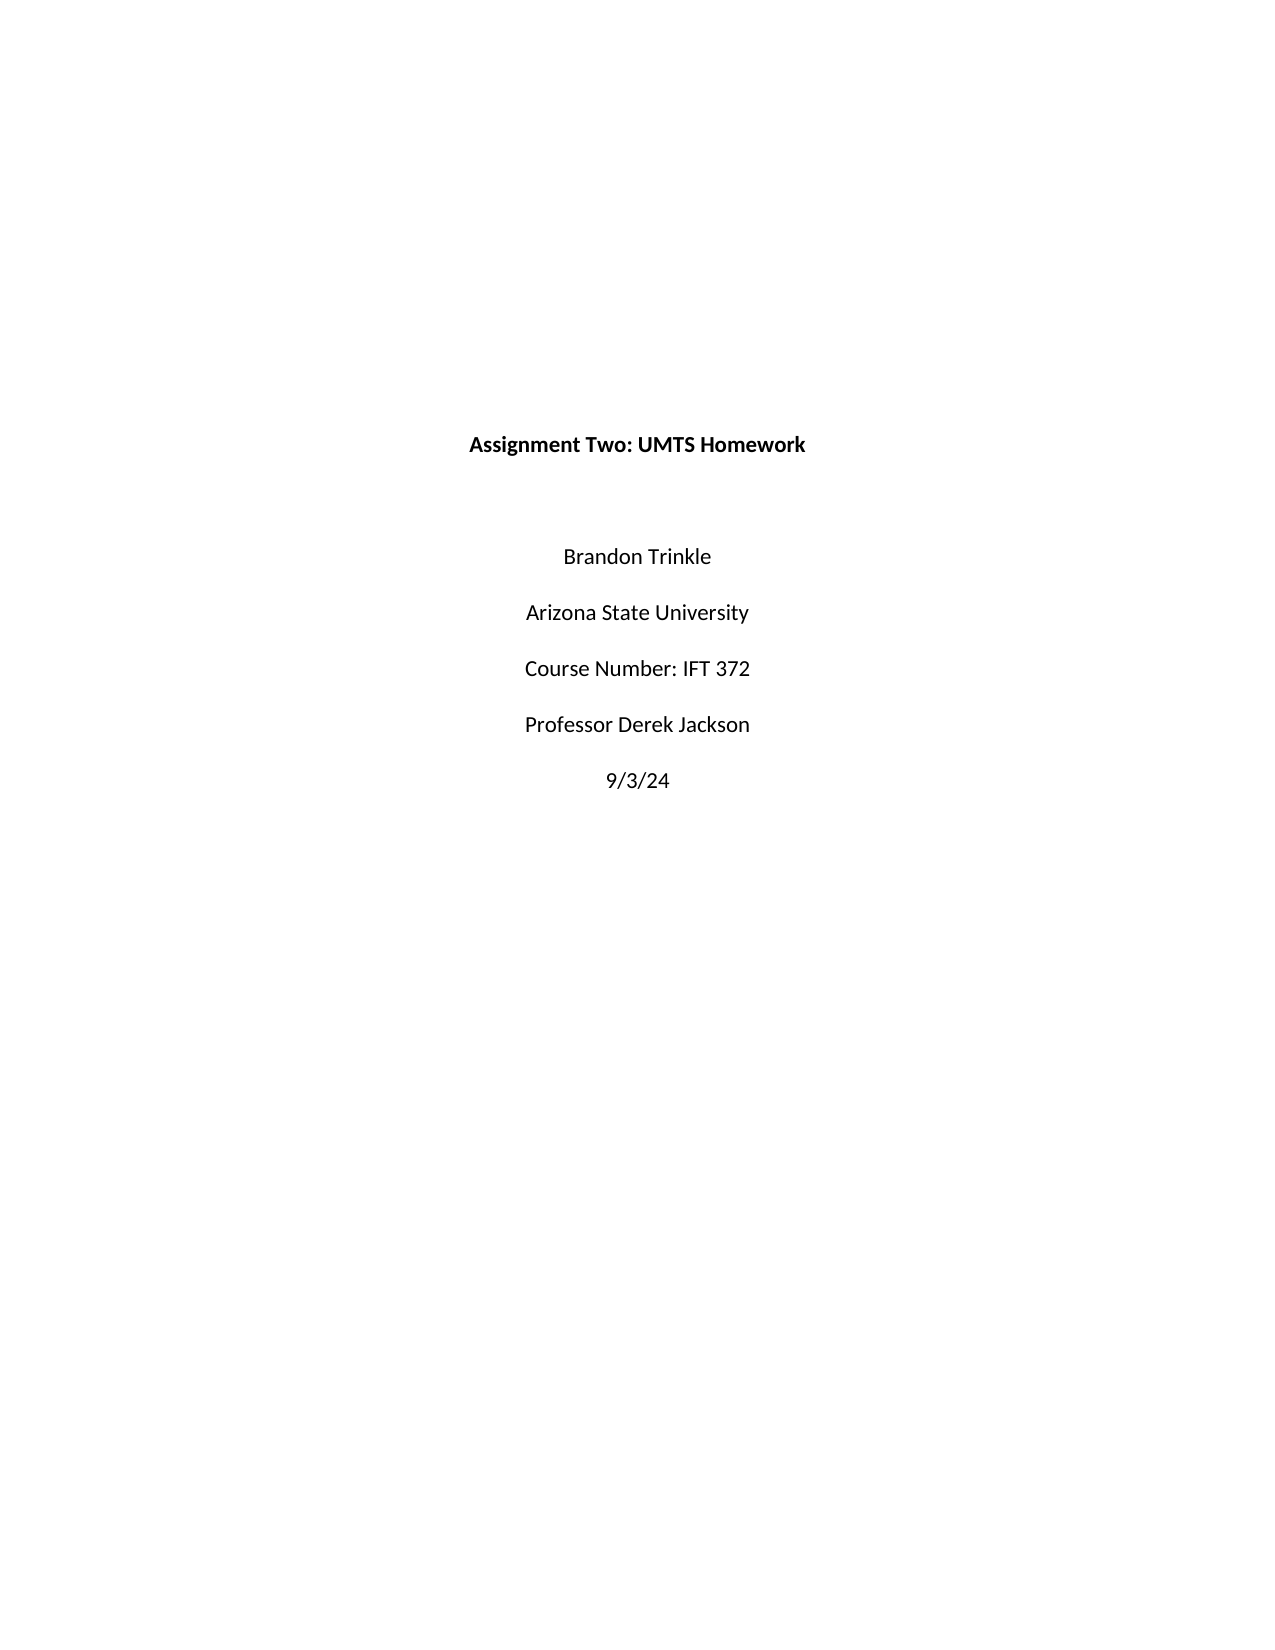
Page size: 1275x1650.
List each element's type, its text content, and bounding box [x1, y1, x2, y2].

subtitle Professor Derek Jackson [150, 710, 1125, 738]
subtitle 9/3/24 [150, 766, 1125, 794]
subtitle IFT 372 [150, 654, 1125, 682]
title Assignment Two: UMTS Homework [150, 430, 1125, 458]
subtitle Brandon Trinkle [150, 542, 1125, 570]
subtitle Arizona State University [150, 598, 1125, 626]
